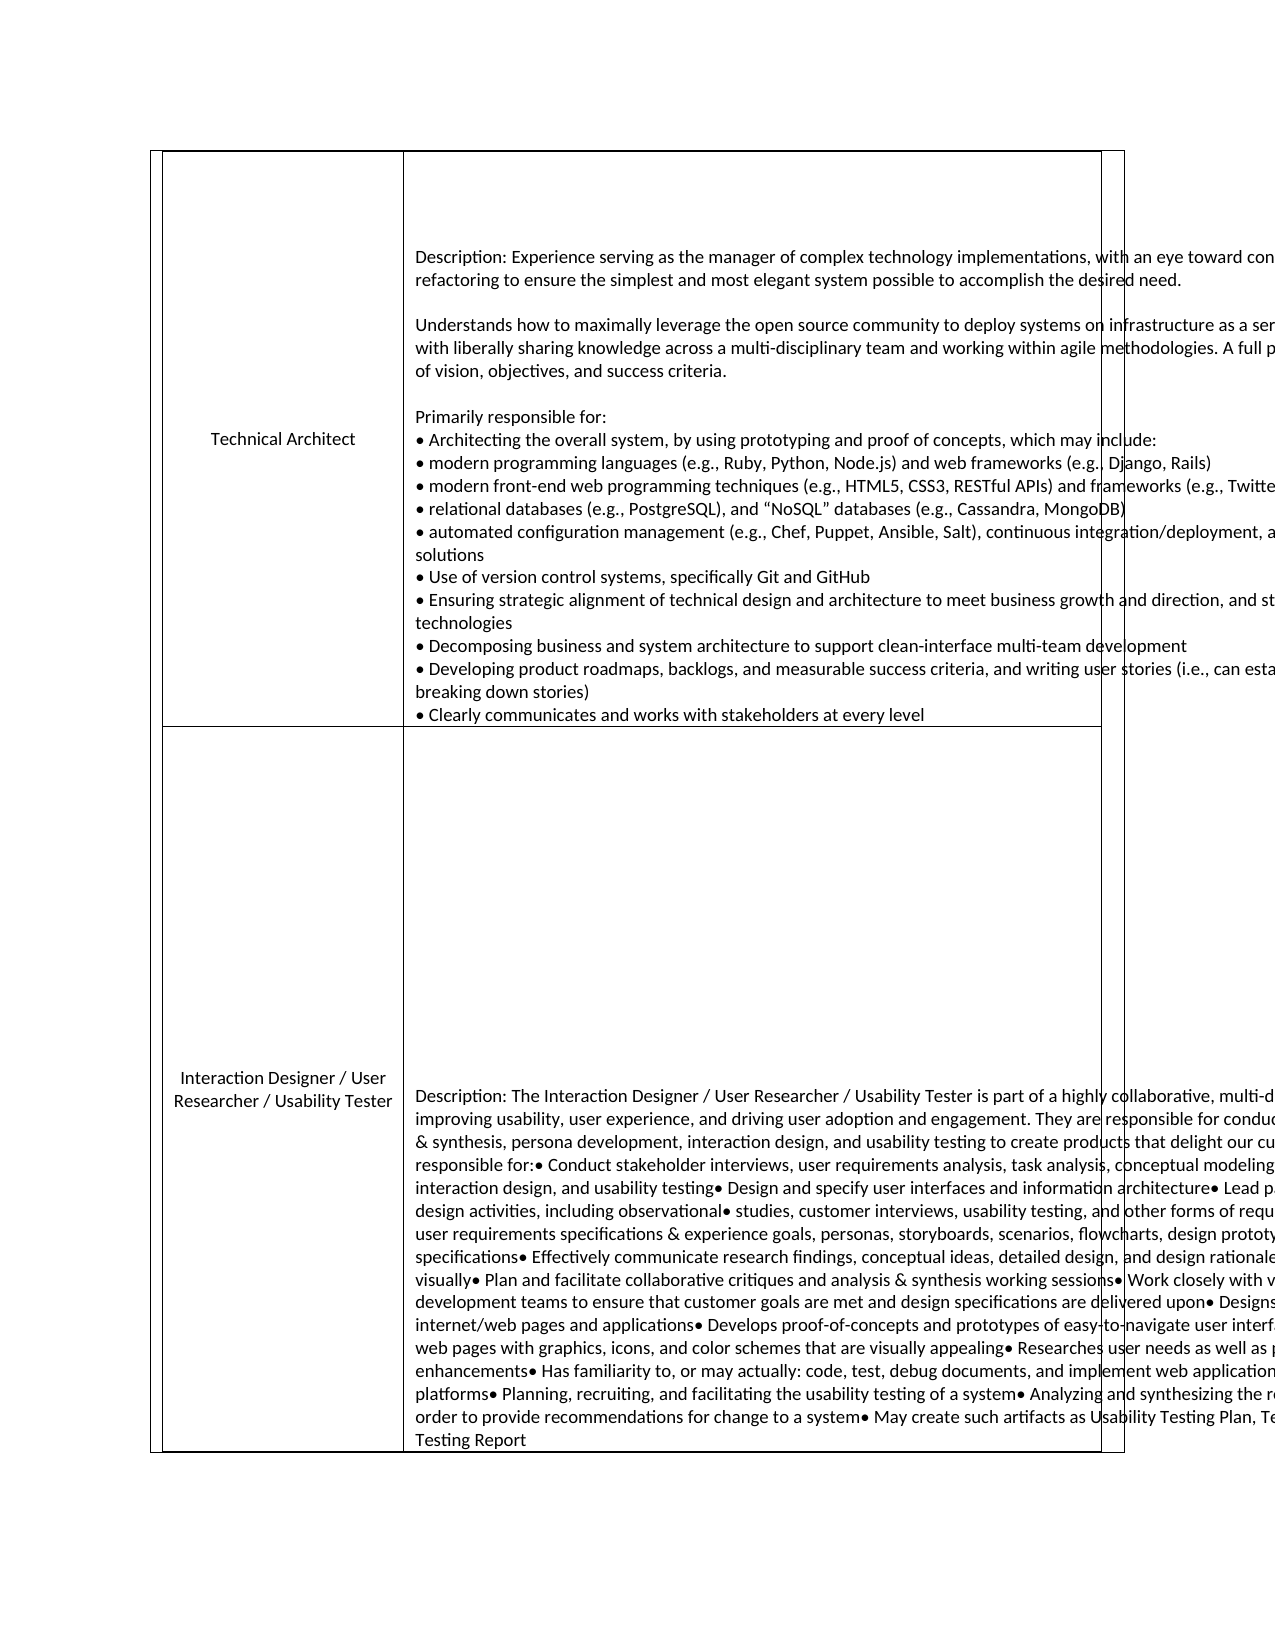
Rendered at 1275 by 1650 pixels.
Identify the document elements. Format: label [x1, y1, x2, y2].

table_header [163, 152, 403, 726]
table_header [404, 152, 1101, 726]
table_header [151, 151, 162, 1452]
table_header [1102, 151, 1124, 1452]
table_header [404, 727, 1101, 1451]
